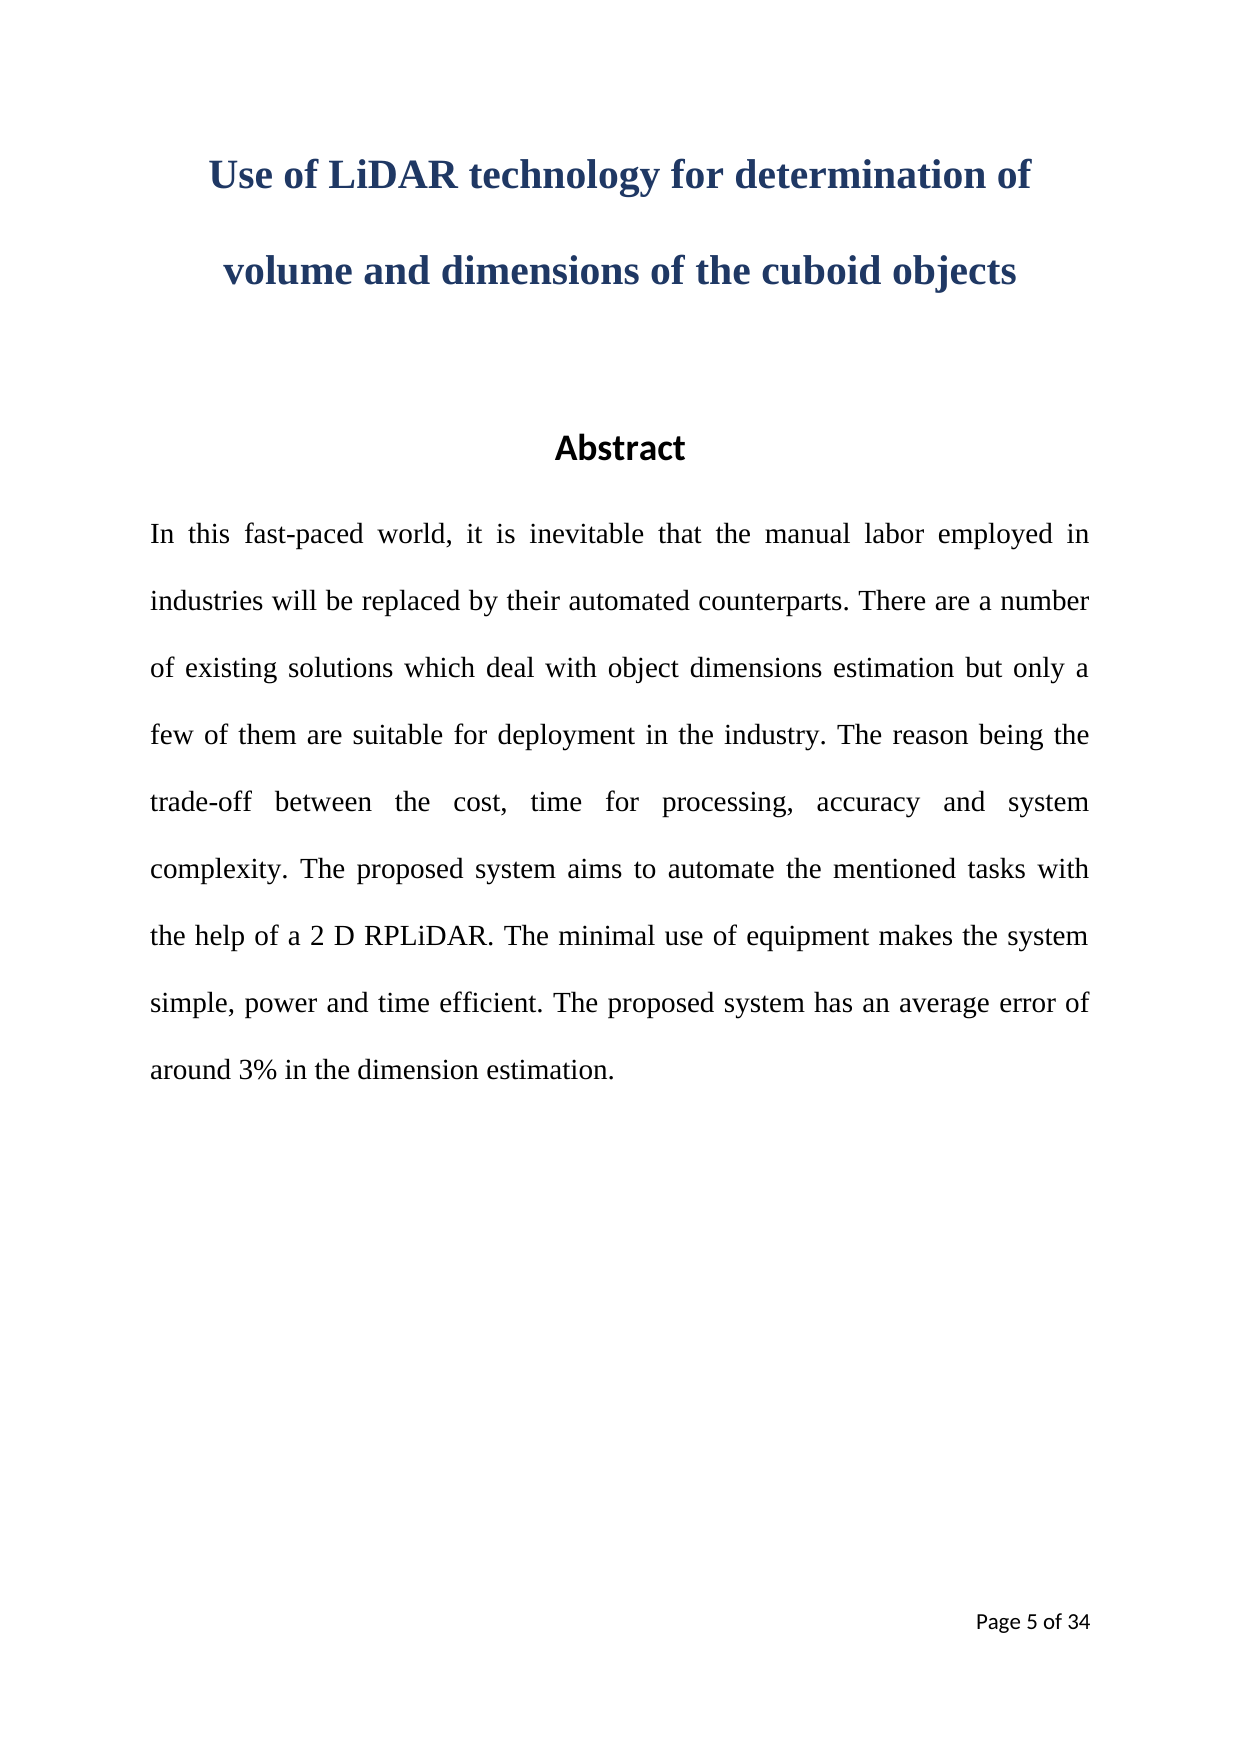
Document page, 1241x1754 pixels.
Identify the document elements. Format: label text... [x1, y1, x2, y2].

text Use of LiDAR technology for determination of volume and dimensions of the cuboid objects [150, 150, 1090, 294]
subtitle Abstract [150, 424, 1090, 470]
text In this fast-paced world, it is inevitable that the manual labor employed in industries will be replaced by their automated counterparts. There are a number of existing solutions which deal with object dimensions estimation but only a few of them are suitable for deployment in the industry. The reason being the trade-off between the cost, time for processing, accuracy and system complexity. The proposed system aims to automate the mentioned tasks with the help of a 2 D RPLiDAR. The minimal use of equipment makes the system simple, power and time efficient. The proposed system has an average error of around 3% in the dimension estimation. [150, 516, 1090, 1086]
